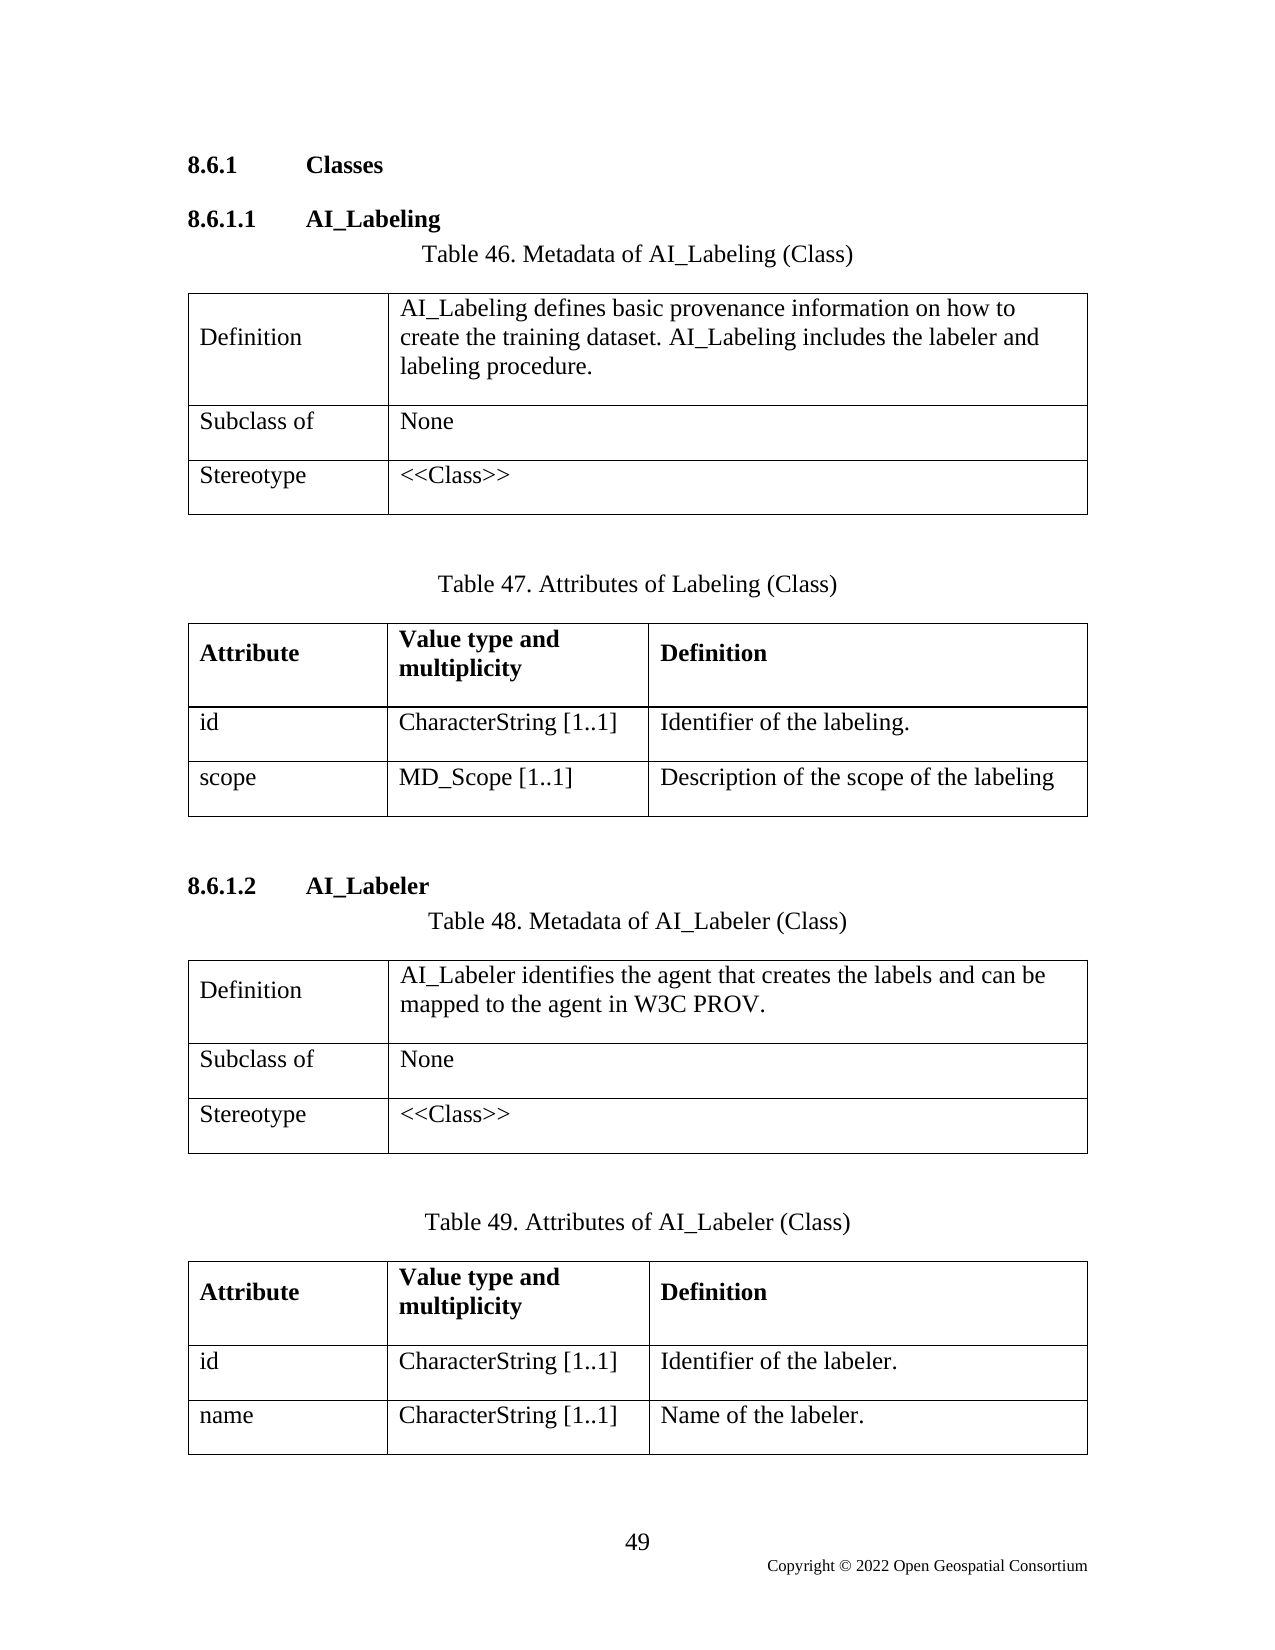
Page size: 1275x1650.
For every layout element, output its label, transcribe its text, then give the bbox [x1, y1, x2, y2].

text Table 49. Attributes of AI_Labeler (Class) [187, 1207, 1087, 1236]
table_header AI_Labeler identifies the agent that creates the labels and can be mapped to the agent in W3C PROV. [389, 961, 1087, 1043]
table_cell Name of the labeler. [650, 1401, 1087, 1454]
table_cell <<Class>> [389, 1099, 1087, 1153]
table_cell id [189, 708, 387, 761]
table_cell MD_Scope [1..1] [388, 762, 648, 816]
table_header Definition [650, 1262, 1087, 1345]
table_cell Identifier of the labeling. [649, 708, 1087, 761]
table_cell CharacterString [1..1] [388, 1346, 649, 1399]
subtitle AI_Labeling [187, 204, 1087, 232]
table_cell Description of the scope of the labeling [649, 762, 1087, 816]
subtitle AI_Labeler [187, 871, 1087, 899]
table_cell CharacterString [1..1] [388, 708, 648, 761]
table_cell <<Class>> [389, 461, 1087, 514]
text Table 46. Metadata of AI_Labeling (Class) [187, 239, 1087, 267]
table_cell scope [189, 762, 387, 816]
table_cell Subclass of [189, 406, 388, 459]
table_header Value type and multiplicity [388, 624, 648, 706]
table_cell Stereotype [189, 1099, 388, 1153]
table_cell name [189, 1401, 387, 1454]
text Table 47. Attributes of Labeling (Class) [187, 569, 1087, 598]
table_header Definition [649, 624, 1087, 706]
table_cell Subclass of [189, 1044, 388, 1098]
table_cell Stereotype [189, 461, 388, 514]
table_header AI_Labeling defines basic provenance information on how to create the training dataset. AI_Labeling includes the labeler and labeling procedure. [389, 294, 1087, 405]
subtitle Classes [187, 150, 1087, 179]
table_cell None [389, 406, 1087, 459]
table_header Definition [189, 961, 388, 1043]
table_cell None [389, 1044, 1087, 1098]
text Table 48. Metadata of AI_Labeler (Class) [187, 906, 1087, 934]
table_cell id [189, 1346, 387, 1399]
table_header Definition [189, 294, 388, 405]
table_header Value type and multiplicity [388, 1262, 649, 1345]
table_header Attribute [189, 624, 387, 706]
table_cell CharacterString [1..1] [388, 1401, 649, 1454]
table_header Attribute [189, 1262, 387, 1345]
table_cell Identifier of the labeler. [650, 1346, 1087, 1399]
